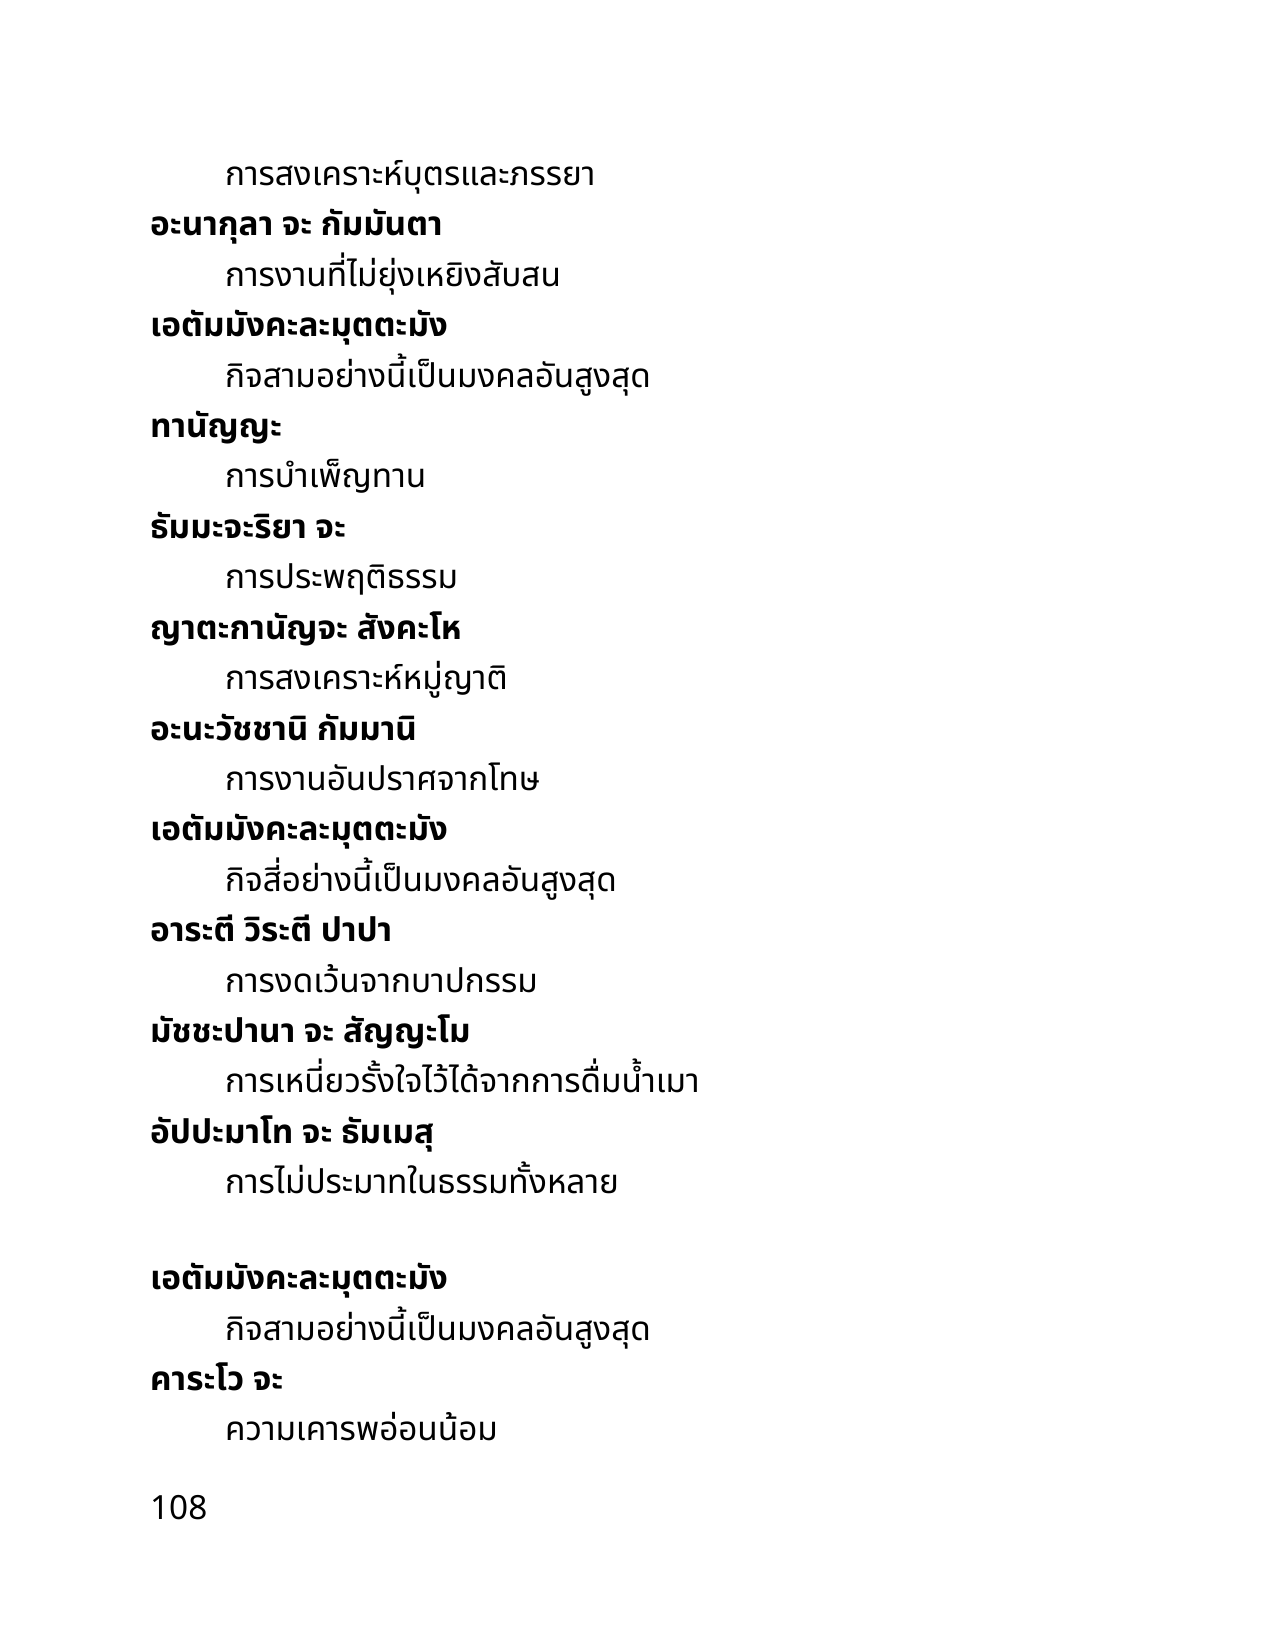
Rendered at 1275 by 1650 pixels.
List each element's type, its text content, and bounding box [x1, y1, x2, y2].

text กิจสามอย่างนี้เป็นมงคลอันสูงสุด [150, 352, 1125, 402]
text การประพฤติธรรม [150, 553, 1125, 604]
text การงานอันปราศจากโทษ [150, 755, 1125, 805]
text การบำเพ็ญทาน [150, 452, 1125, 503]
text การสงเคราะห์บุตรและภรรยา [150, 150, 1125, 200]
text ธัมมะจะริยา จะ [150, 503, 1125, 553]
text เอตัมมังคะละมุตตะมัง [150, 1254, 1125, 1304]
text การไม่ประมาทในธรรมทั้งหลาย [150, 1158, 1125, 1209]
text กิจสี่อย่างนี้เป็นมงคลอันสูงสุด [150, 856, 1125, 906]
text การงานที่ไม่ยุ่งเหยิงสับสน [150, 251, 1125, 301]
text ทานัญญะ [150, 402, 1125, 452]
text มัชชะปานา จะ สัญญะโม [150, 1007, 1125, 1057]
text เอตัมมังคะละมุตตะมัง [150, 805, 1125, 856]
text อัปปะมาโท จะ ธัมเมสุ [150, 1108, 1125, 1158]
text อาระตี วิระตี ปาปา [150, 906, 1125, 957]
text การงดเว้นจากบาปกรรม [150, 957, 1125, 1007]
text ญาตะกานัญจะ สังคะโห [150, 604, 1125, 654]
text การสงเคราะห์หมู่ญาติ [150, 654, 1125, 704]
text การเหนี่ยวรั้งใจไว้ได้จากการดื่มน้ำเมา [150, 1057, 1125, 1108]
text ความเคารพอ่อนน้อม [150, 1405, 1125, 1456]
text กิจสามอย่างนี้เป็นมงคลอันสูงสุด [150, 1304, 1125, 1355]
text เอตัมมังคะละมุตตะมัง [150, 301, 1125, 352]
text อะนากุลา จะ กัมมันตา [150, 200, 1125, 251]
text อะนะวัชชานิ กัมมานิ [150, 704, 1125, 755]
text คาระโว จะ [150, 1355, 1125, 1405]
